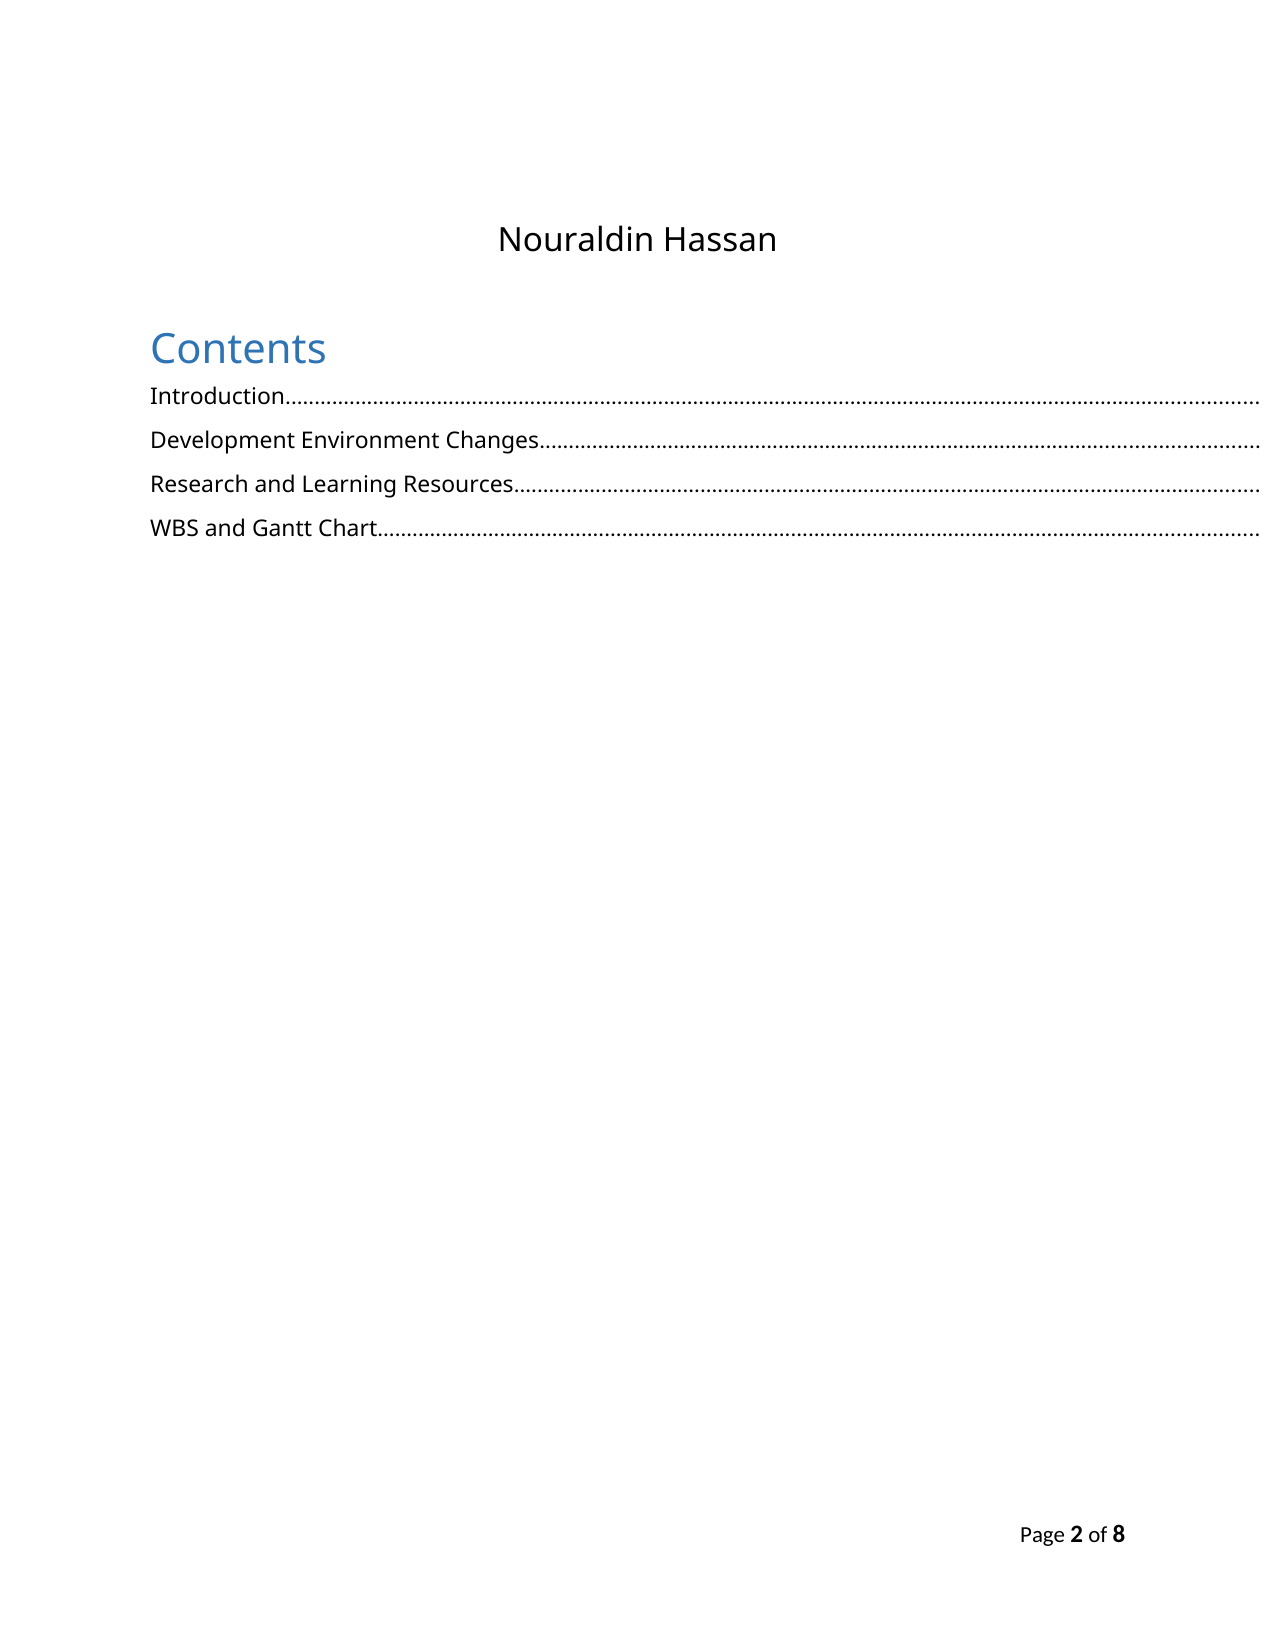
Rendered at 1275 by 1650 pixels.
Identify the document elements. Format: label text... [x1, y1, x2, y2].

text Nouraldin Hassan [150, 216, 1125, 291]
